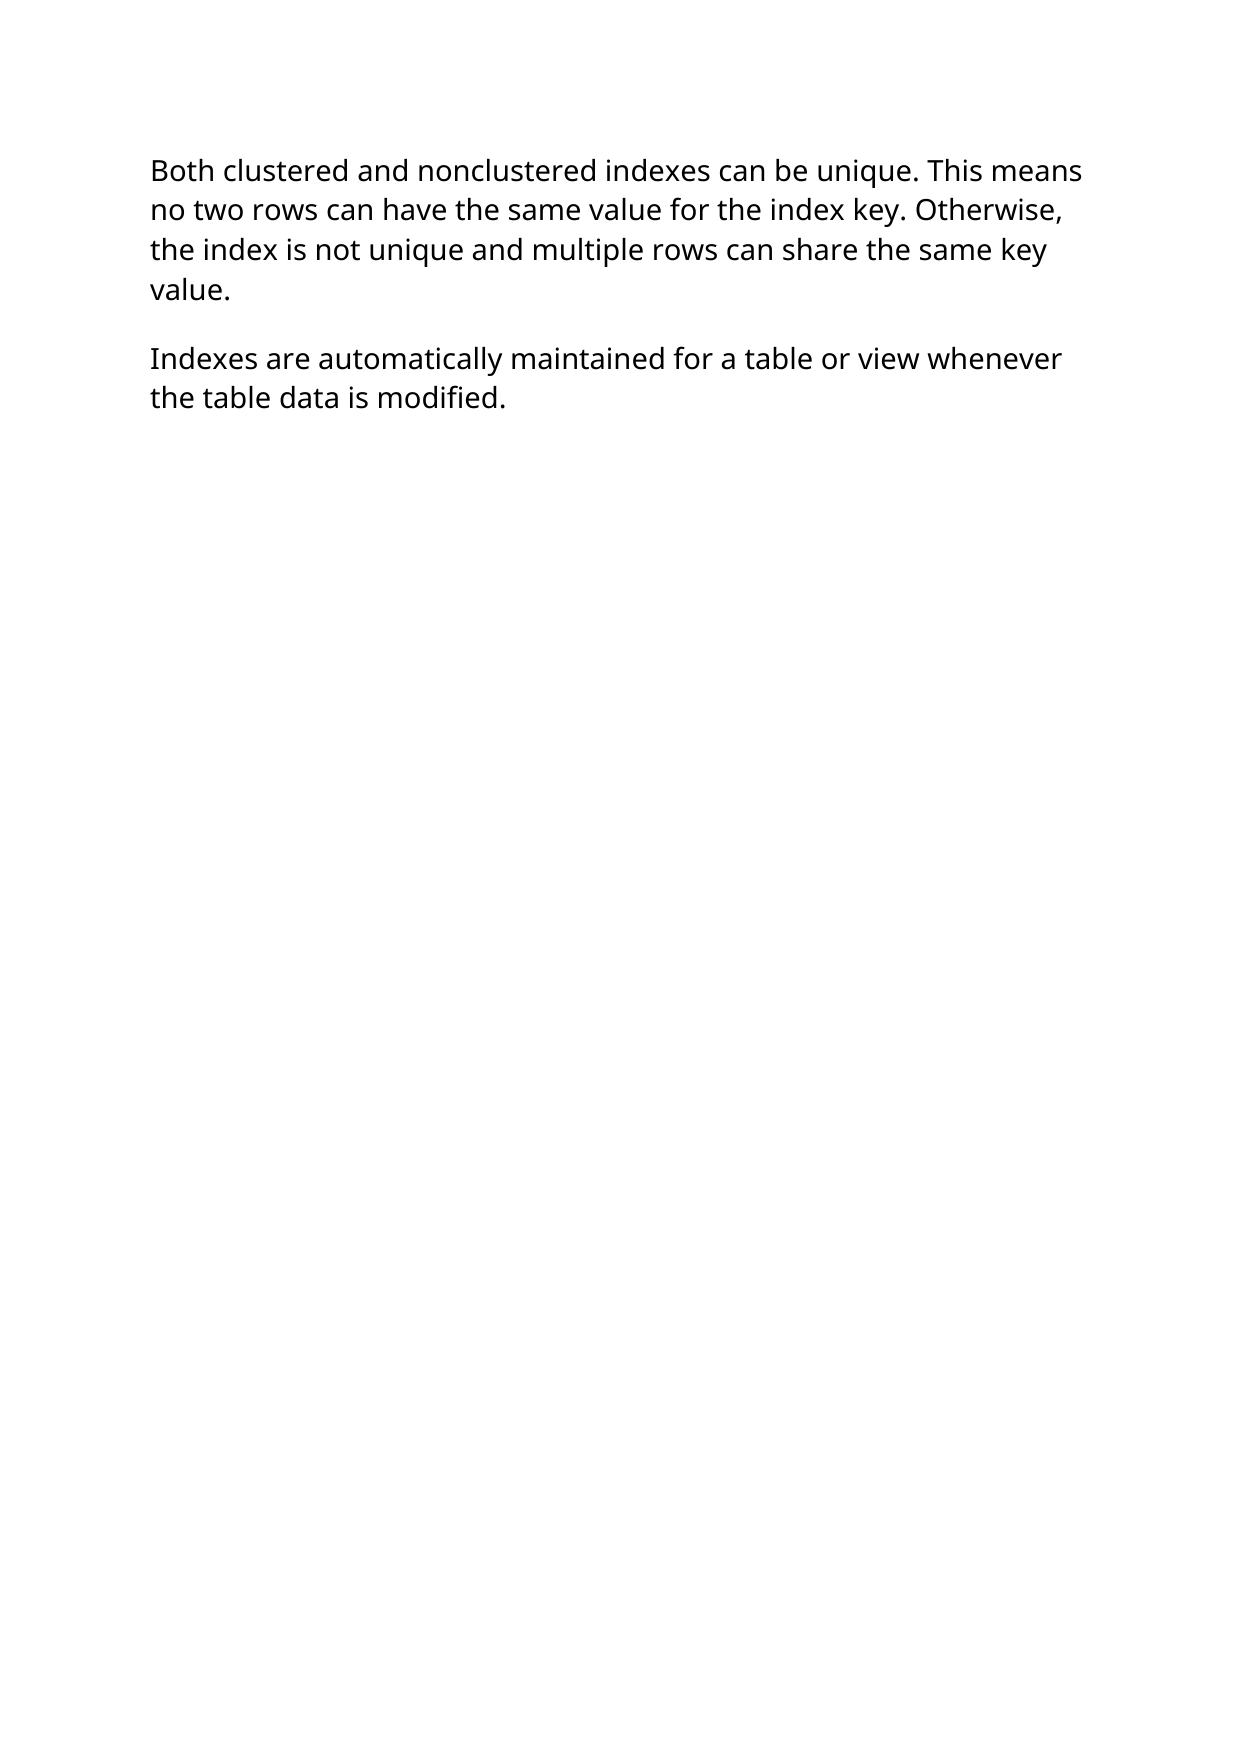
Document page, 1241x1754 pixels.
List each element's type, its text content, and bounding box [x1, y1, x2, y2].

text Both clustered and nonclustered indexes can be unique. This means no two rows can have the same value for the index key. Otherwise, the index is not unique and multiple rows can share the same key value. [150, 150, 1090, 309]
text Indexes are automatically maintained for a table or view whenever the table data is modified. [150, 338, 1090, 417]
